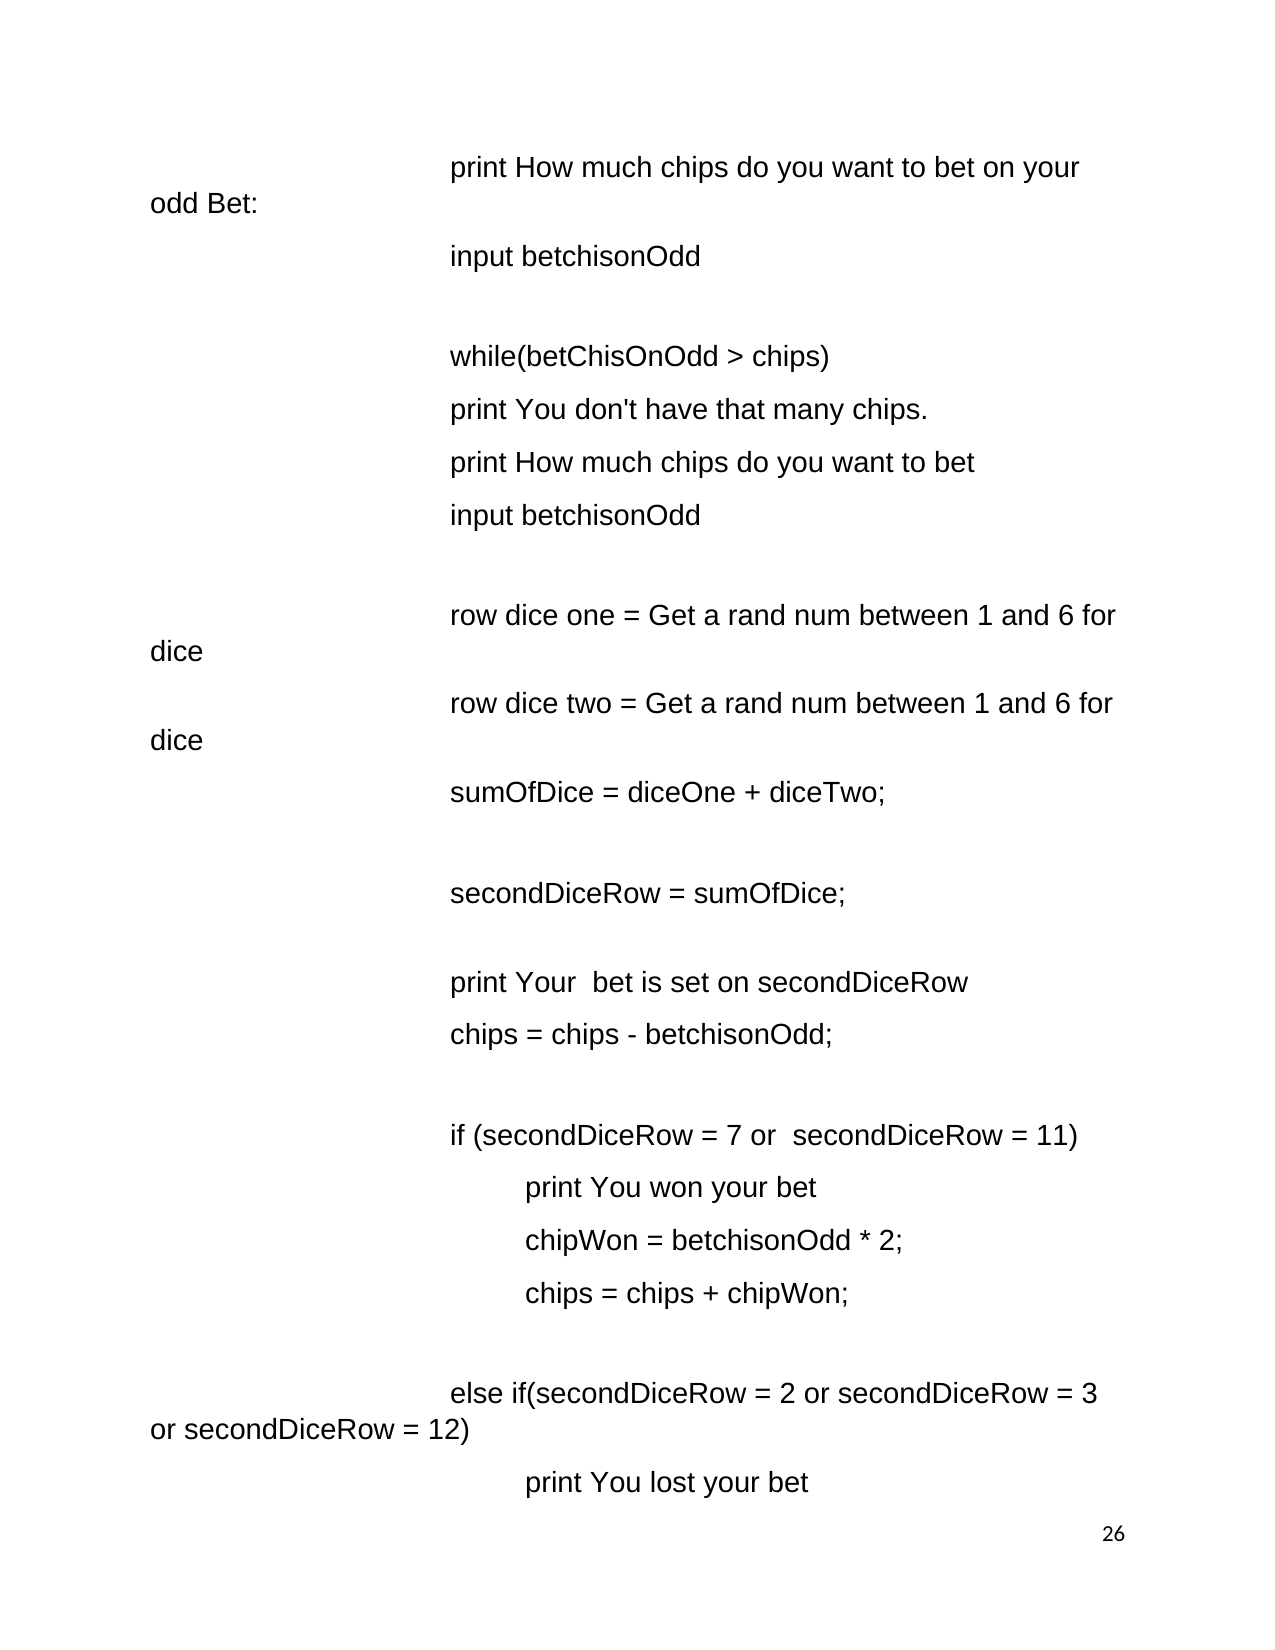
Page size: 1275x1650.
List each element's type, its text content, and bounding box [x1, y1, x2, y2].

text secondDiceRow = sumOfDice; [150, 876, 1125, 945]
text print How much chips do you want to bet [150, 445, 1125, 478]
text input betchisonOdd [150, 497, 1125, 531]
text row dice two = Get a rand num between 1 and 6 for dice [150, 687, 1125, 756]
text print You lost your bet [150, 1465, 1125, 1498]
text print You won your bet [150, 1170, 1125, 1204]
text while(betChisOnOdd > chips) [150, 339, 1125, 373]
text row dice one = Get a rand num between 1 and 6 for dice [150, 598, 1125, 667]
text chips = chips + chipWon; [150, 1276, 1125, 1309]
text input betchisonOdd [150, 239, 1125, 272]
text print How much chips do you want to bet on your odd Bet: [150, 150, 1125, 220]
text if (secondDiceRow = 7 or secondDiceRow = 11) [150, 1117, 1125, 1151]
text print You don't have that many chips. [150, 392, 1125, 425]
text chipWon = betchisonOdd * 2; [150, 1223, 1125, 1257]
text else if(secondDiceRow = 2 or secondDiceRow = 3 or secondDiceRow = 12) [150, 1376, 1125, 1446]
text chips = chips - betchisonOdd; [150, 1017, 1125, 1051]
text print Your bet is set on secondDiceRow [150, 964, 1125, 998]
text sumOfDice = diceOne + diceTwo; [150, 776, 1125, 809]
